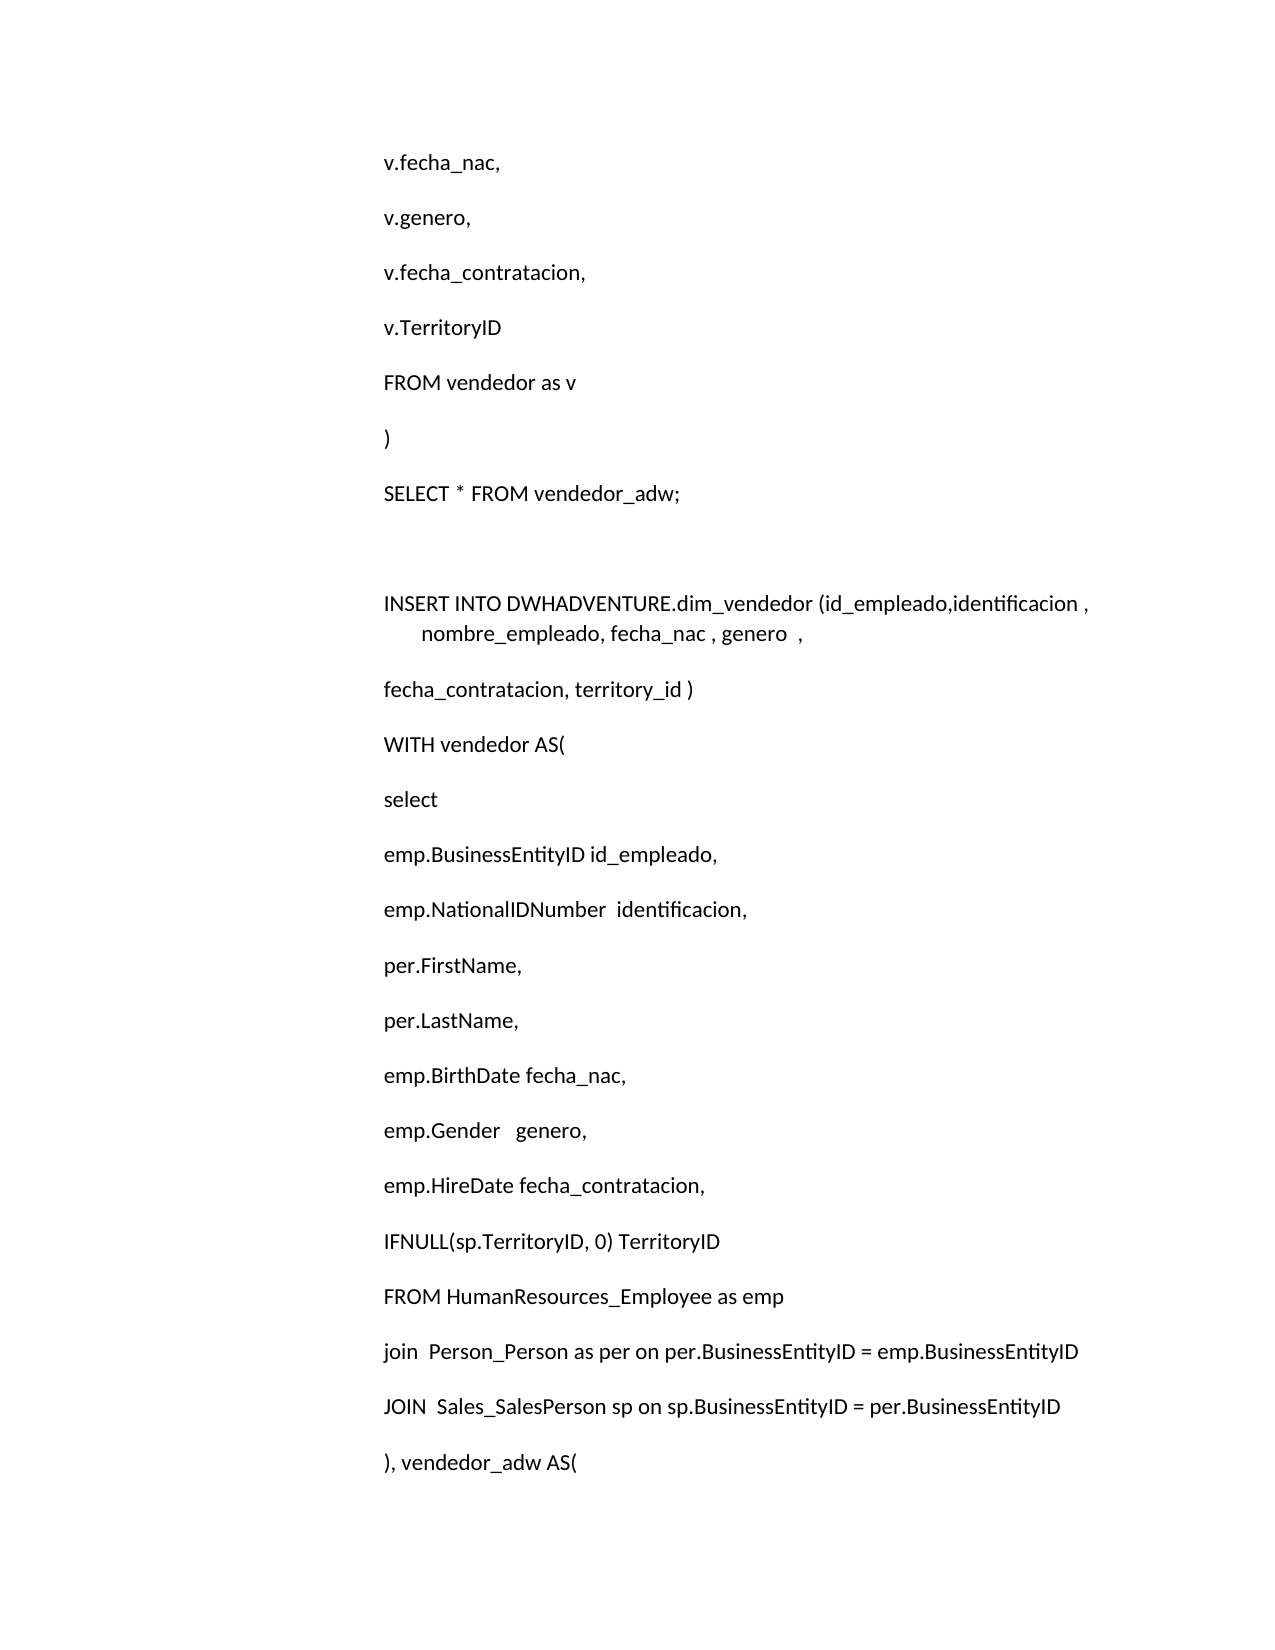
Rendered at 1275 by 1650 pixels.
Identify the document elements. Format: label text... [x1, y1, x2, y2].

text v.genero, [383, 203, 1098, 231]
text emp.Gender genero, [383, 1116, 1098, 1144]
text IFNULL(sp.TerritoryID, 0) TerritoryID [383, 1227, 1098, 1255]
text FROM vendedor as v [383, 368, 1098, 396]
text per.LastName, [383, 1006, 1098, 1034]
text FROM HumanResources_Employee as emp [383, 1282, 1098, 1310]
text v.fecha_nac, [383, 148, 1098, 176]
text fecha_contratacion, territory_id ) [383, 675, 1098, 703]
text ), vendedor_adw AS( [383, 1448, 1098, 1476]
text emp.HireDate fecha_contratacion, [383, 1172, 1098, 1199]
text emp.BusinessEntityID id_empleado, [383, 840, 1098, 868]
text join Person_Person as per on per.BusinessEntityID = emp.BusinessEntityID [383, 1337, 1098, 1365]
text SELECT * FROM vendedor_adw; [383, 479, 1098, 507]
text ) [383, 424, 1098, 452]
text emp.NationalIDNumber identificacion, [383, 896, 1098, 923]
text select [383, 785, 1098, 813]
text WITH vendedor AS( [383, 730, 1098, 758]
text JOIN Sales_SalesPerson sp on sp.BusinessEntityID = per.BusinessEntityID [383, 1392, 1098, 1420]
text v.TerritoryID [383, 313, 1098, 341]
text per.FirstName, [383, 951, 1098, 979]
text INSERT INTO DWHADVENTURE.dim_vendedor (id_empleado,identificacion , nombre_empleado, fecha_nac , genero , [383, 589, 1098, 647]
text v.fecha_contratacion, [383, 258, 1098, 286]
text emp.BirthDate fecha_nac, [383, 1061, 1098, 1089]
